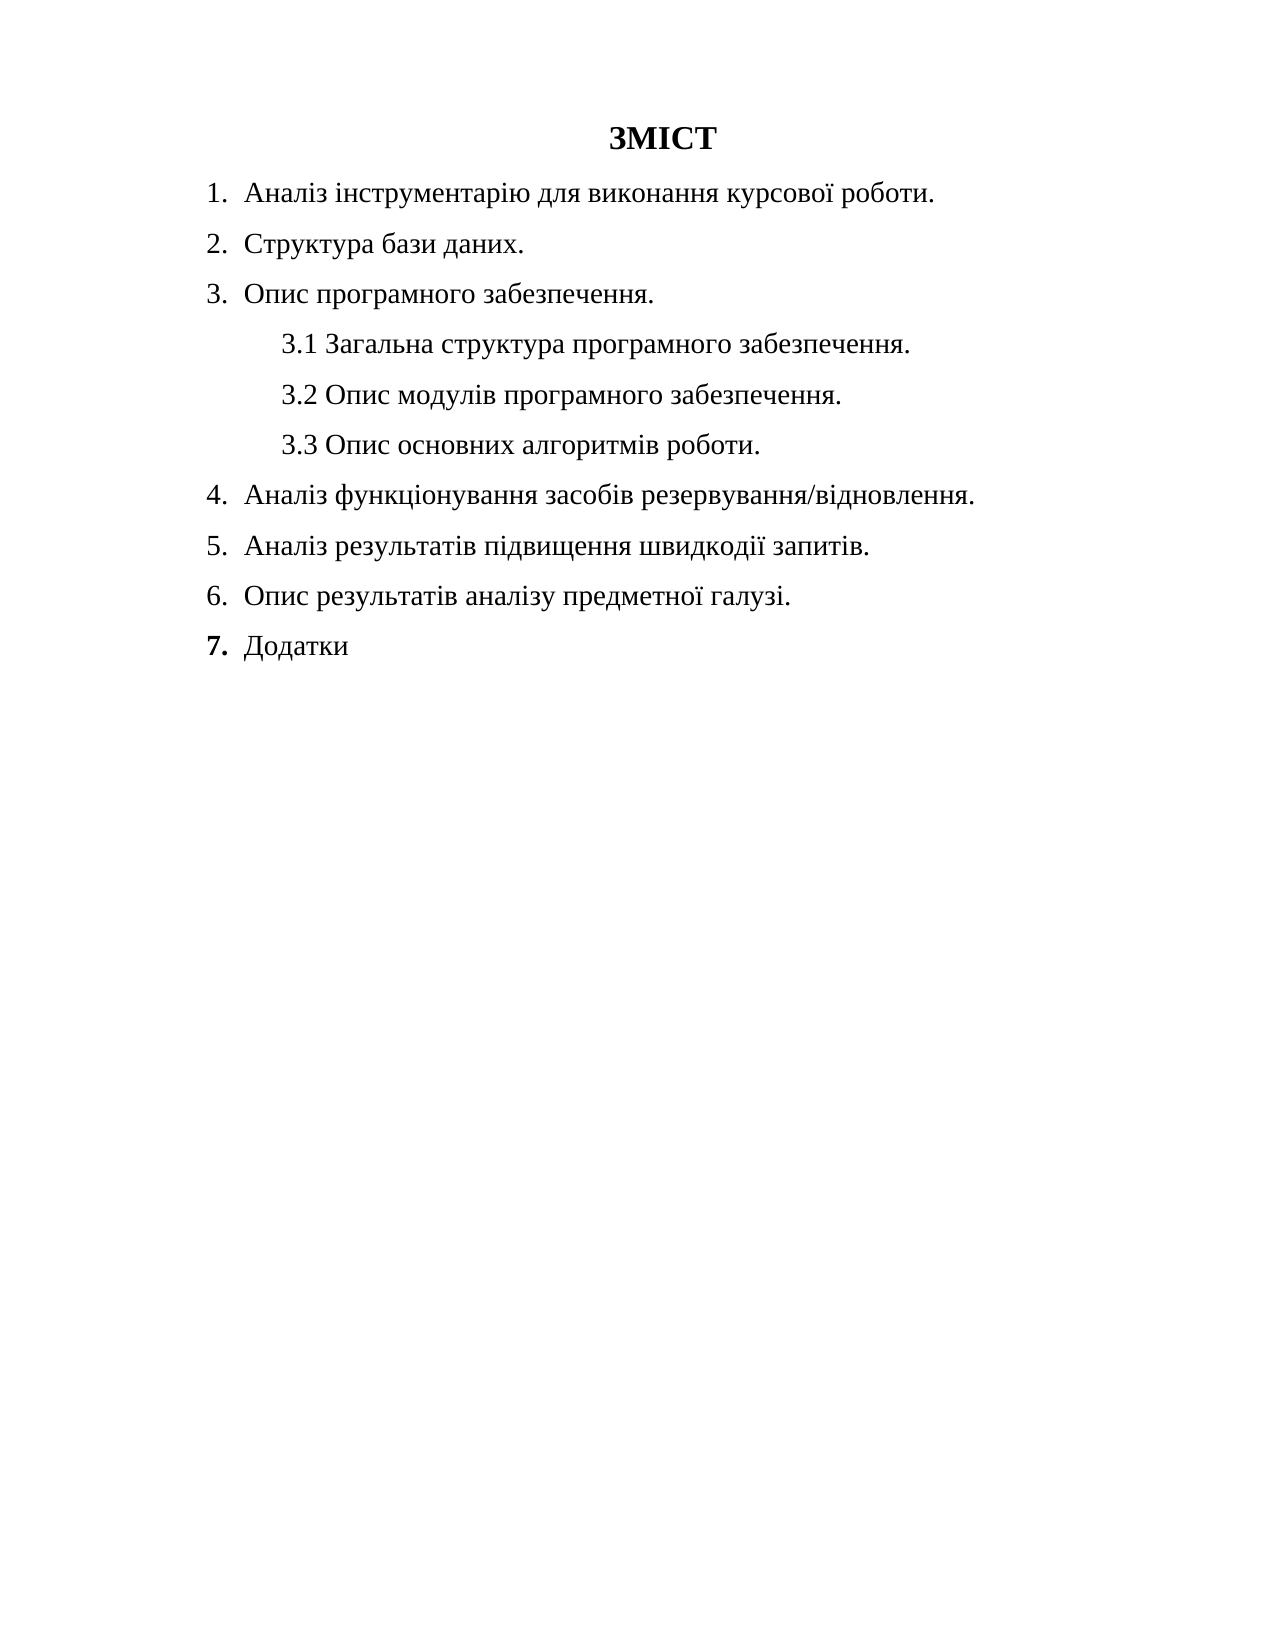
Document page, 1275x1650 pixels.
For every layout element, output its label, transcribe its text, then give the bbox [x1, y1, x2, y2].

list Додатки [206, 628, 1157, 662]
list Аналіз функціонування засобів резервування/відновлення. [206, 477, 1157, 511]
list Аналіз інструментарію для виконання курсової роботи. [206, 176, 1157, 209]
text ЗМІСТ [169, 118, 1157, 156]
list Структура бази даних. [206, 226, 1157, 259]
text 3.3 Опис основних алгоритмів роботи. [281, 427, 1157, 461]
list Аналіз результатів підвищення швидкодії запитів. [206, 528, 1157, 561]
text 3.2 Опис модулів програмного забезпечення. [281, 377, 1157, 410]
list Опис програмного забезпечення. [206, 276, 1157, 310]
list Опис результатів аналізу предметної галузі. [206, 578, 1157, 612]
text 3.1 Загальна структура програмного забезпечення. [281, 326, 1157, 360]
